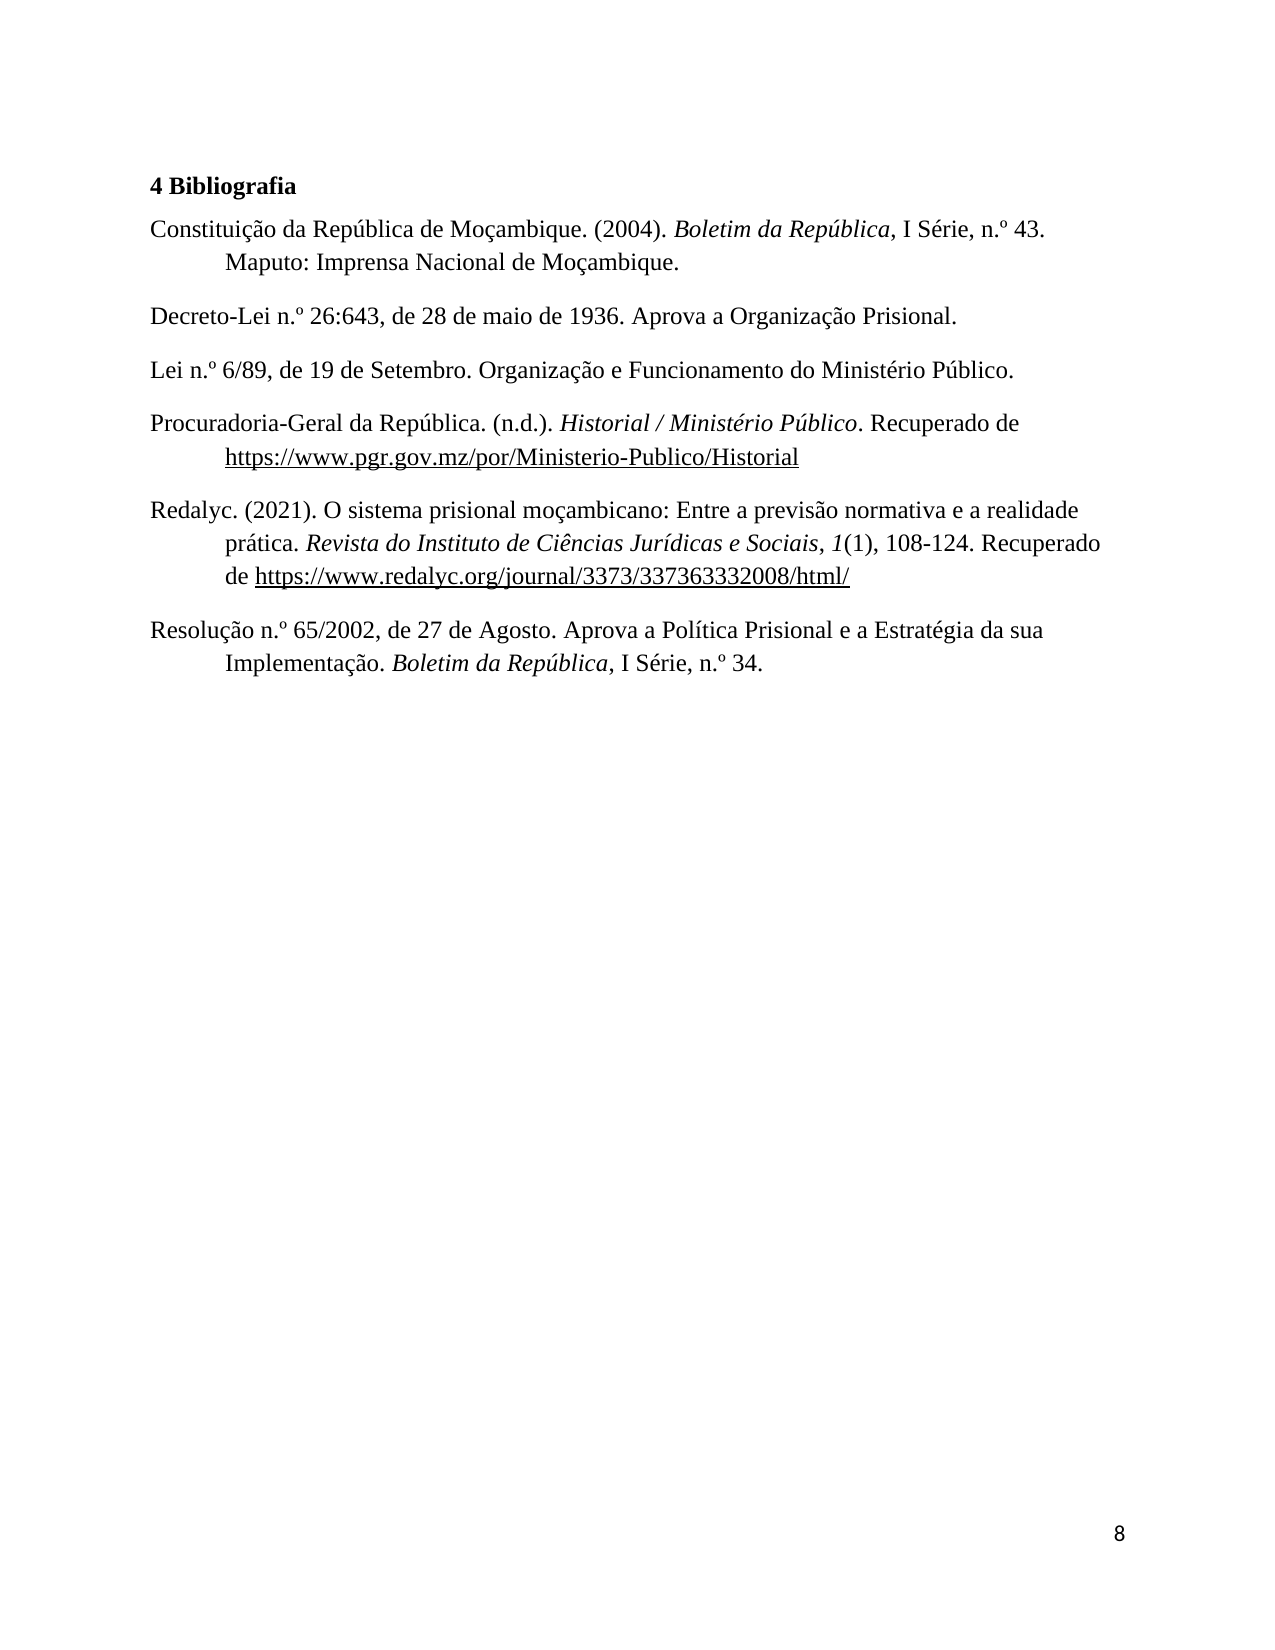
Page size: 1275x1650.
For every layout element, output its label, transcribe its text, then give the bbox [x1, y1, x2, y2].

text Constituição da República de Moçambique. (2004). Boletim da República, I Série, n.º 43. Maputo: Imprensa Nacional de Moçambique. [150, 214, 1125, 276]
text Resolução n.º 65/2002, de 27 de Agosto. Aprova a Política Prisional e a Estratégia da sua Implementação. Boletim da República, I Série, n.º 34. [150, 615, 1125, 677]
text Procuradoria-Geral da República. (n.d.). Historial / Ministério Público. Recuperado de https://www.pgr.gov.mz/por/Ministerio-Publico/Historial [150, 408, 1125, 470]
subtitle 4 Bibliografia [150, 171, 1125, 199]
text Decreto-Lei n.º 26:643, de 28 de maio de 1936. Aprova a Organização Prisional. [150, 301, 1125, 329]
text Redalyc. (2021). O sistema prisional moçambicano: Entre a previsão normativa e a realidade prática. Revista do Instituto de Ciências Jurídicas e Sociais, 1(1), 108-124. Recuperado de https://www.redalyc.org/journal/3373/337363332008/html/ [150, 495, 1125, 590]
text Lei n.º 6/89, de 19 de Setembro. Organização e Funcionamento do Ministério Público. [150, 355, 1125, 383]
